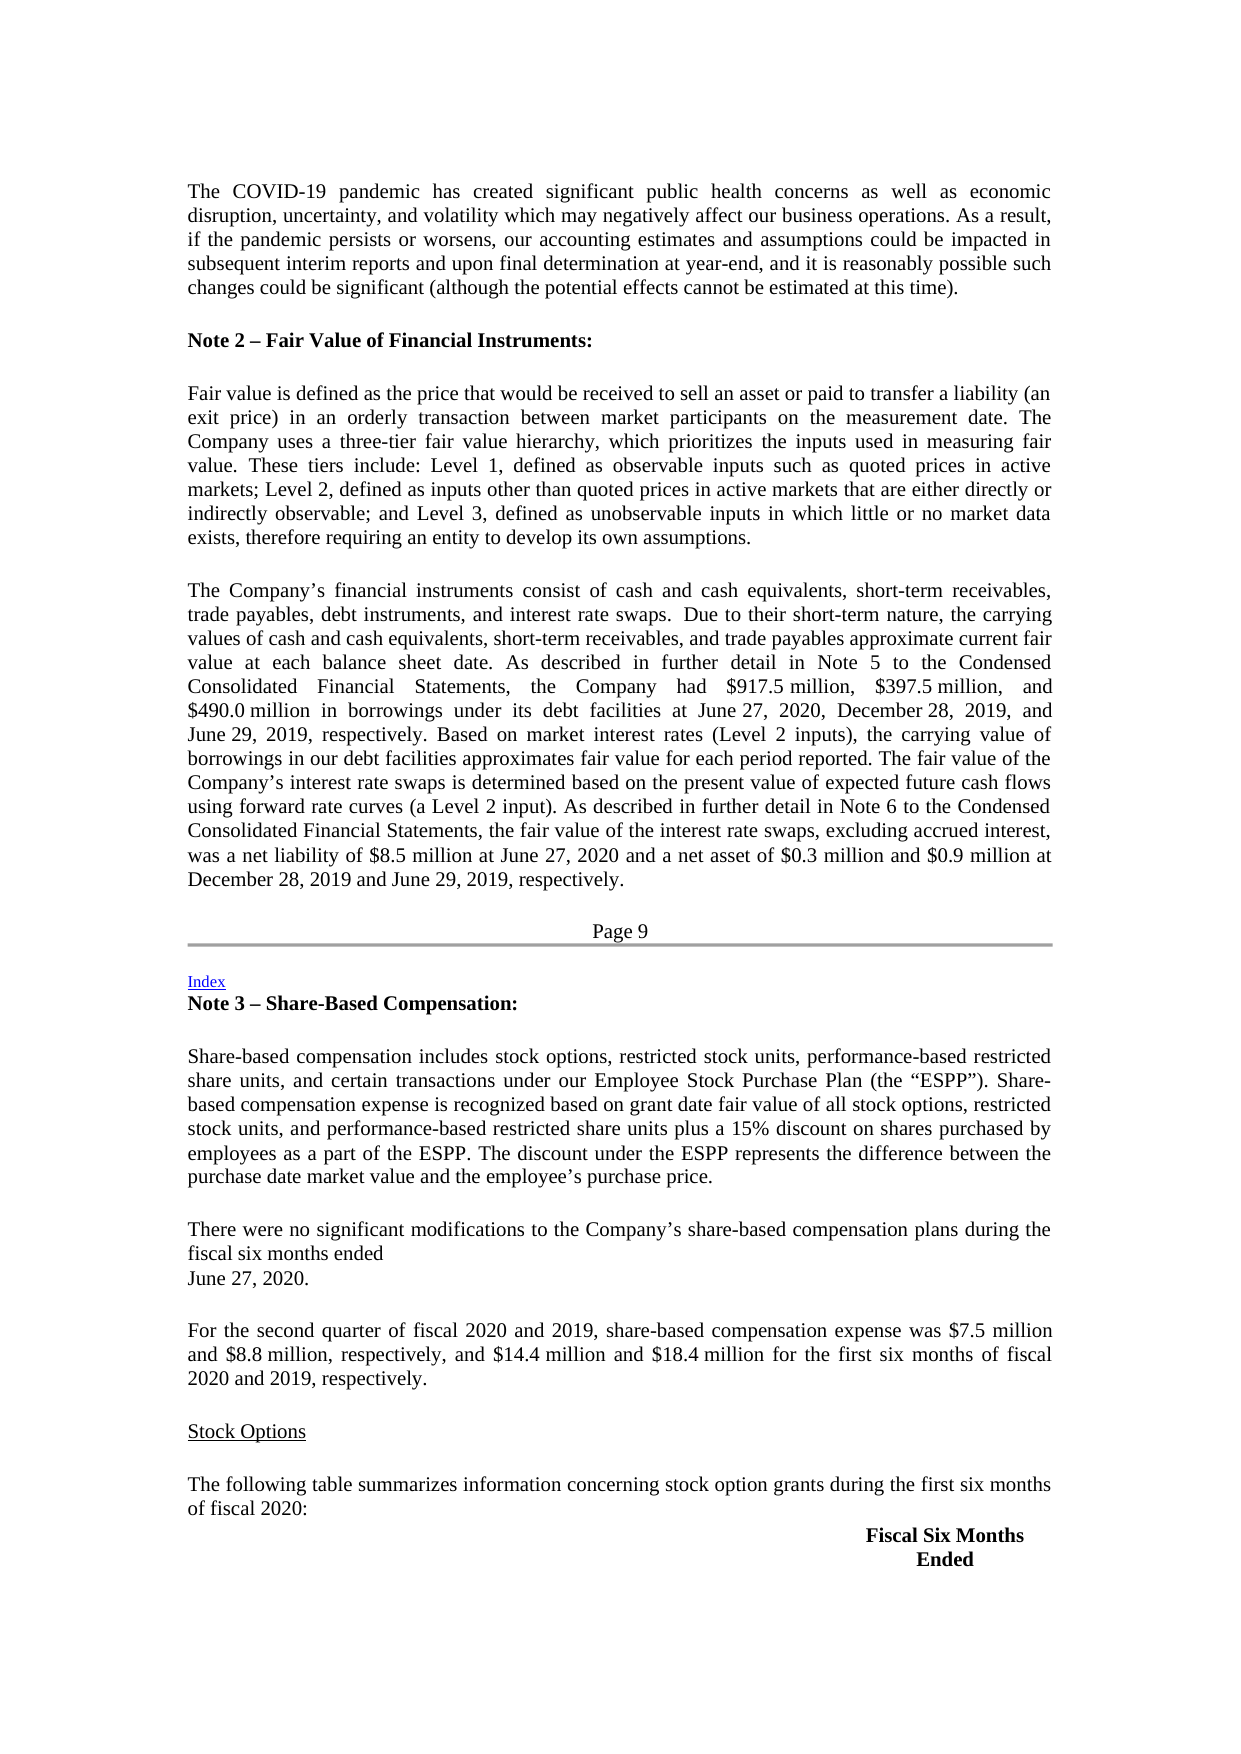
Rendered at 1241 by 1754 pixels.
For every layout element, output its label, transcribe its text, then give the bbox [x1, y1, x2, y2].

text The following table summarizes information concerning stock option grants during the first six months of fiscal 2020: [187, 1472, 1053, 1520]
text June 27, 2020. [187, 1265, 1053, 1289]
text For the second quarter of fiscal 2020 and 2019, share-based compensation expense was $7.5 million and $8.8 million, respectively, and $14.4 million and $18.4 million for the first six months of fiscal 2020 and 2019, respectively. [187, 1318, 1053, 1390]
text There were no significant modifications to the Company’s share-based compensation plans during the fiscal six months ended [187, 1217, 1053, 1265]
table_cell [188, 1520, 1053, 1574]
text The Company’s financial instruments consist of cash and cash equivalents, short-term receivables, trade payables, debt instruments, and interest rate swaps. Due to their short-term nature, the carrying values of cash and cash equivalents, short-term receivables, and trade payables approximate current fair value at each balance sheet date. As described in further detail in Note 5 to the Condensed Consolidated Financial Statements, the Company had $917.5 million, $397.5 million, and $490.0 million in borrowings under its debt facilities at June 27, 2020, December 28, 2019, and June 29, 2019, respectively. Based on market interest rates (Level 2 inputs), the carrying value of borrowings in our debt facilities approximates fair value for each period reported. The fair value of the Company’s interest rate swaps is determined based on the present value of expected future cash flows using forward rate curves (a Level 2 input). As described in further detail in Note 6 to the Condensed Consolidated Financial Statements, the fair value of the interest rate swaps, excluding accrued interest, was a net liability of $8.5 million at June 27, 2020 and a net asset of $0.3 million and $0.9 million at December 28, 2019 and June 29, 2019, respectively. [187, 578, 1053, 891]
text Fair value is defined as the price that would be received to sell an asset or paid to transfer a liability (an exit price) in an orderly transaction between market participants on the measurement date. The Company uses a three-tier fair value hierarchy, which prioritizes the inputs used in measuring fair value. These tiers include: Level 1, defined as observable inputs such as quoted prices in active markets; Level 2, defined as inputs other than quoted prices in active markets that are either directly or indirectly observable; and Level 3, defined as unobservable inputs in which little or no market data exists, therefore requiring an entity to develop its own assumptions. [187, 381, 1053, 549]
text Index [187, 972, 1053, 991]
text Note 3 – Share-Based Compensation: [187, 991, 1053, 1015]
text Share-based compensation includes stock options, restricted stock units, performance-based restricted share units, and certain transactions under our Employee Stock Purchase Plan (the “ESPP”). Share-based compensation expense is recognized based on grant date fair value of all stock options, restricted stock units, and performance-based restricted share units plus a 15% discount on shares purchased by employees as a part of the ESPP. The discount under the ESPP represents the difference between the purchase date market value and the employee’s purchase price. [187, 1044, 1053, 1188]
text Stock Options [187, 1419, 1053, 1443]
text Page 9 [187, 919, 1053, 943]
text The COVID-19 pandemic has created significant public health concerns as well as economic disruption, uncertainty, and volatility which may negatively affect our business operations. As a result, if the pandemic persists or worsens, our accounting estimates and assumptions could be impacted in subsequent interim reports and upon final determination at year-end, and it is reasonably possible such changes could be significant (although the potential effects cannot be estimated at this time). [187, 179, 1053, 299]
text Note 2 – Fair Value of Financial Instruments: [187, 328, 1053, 352]
